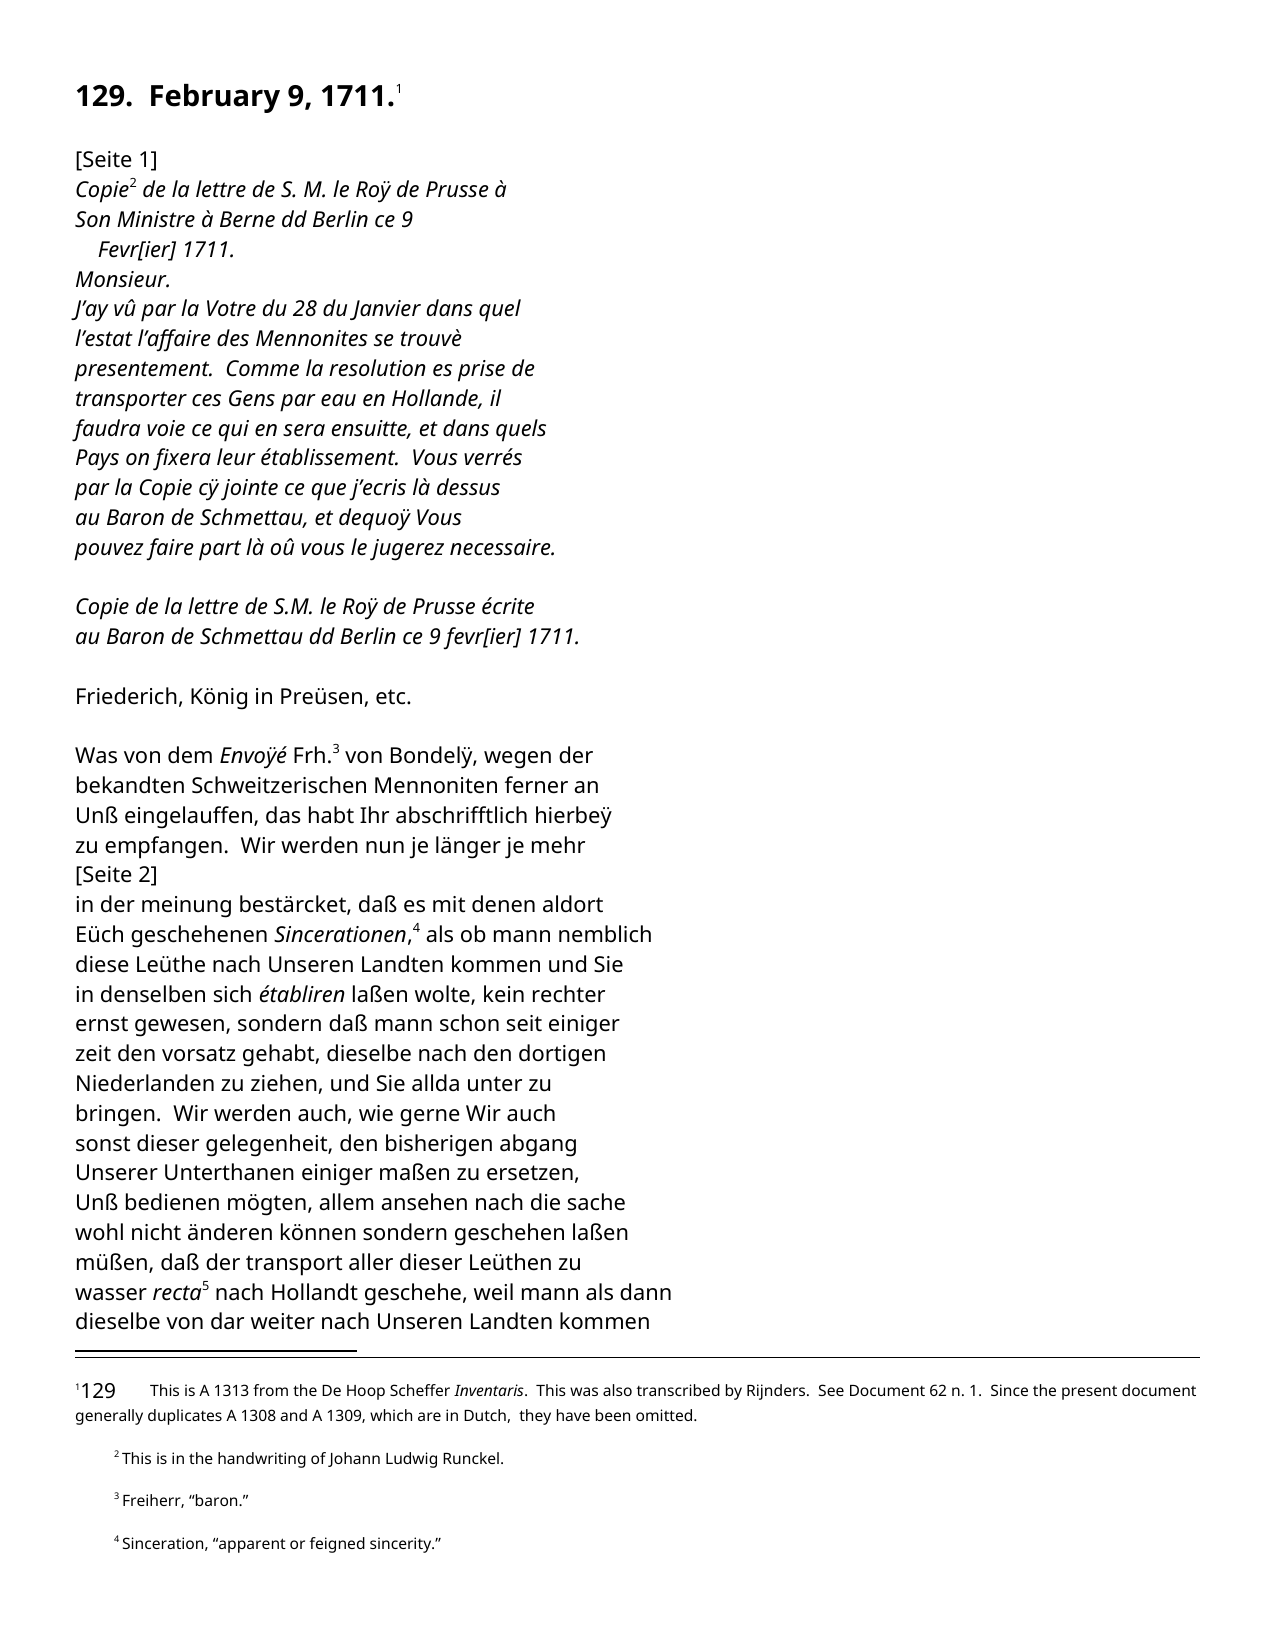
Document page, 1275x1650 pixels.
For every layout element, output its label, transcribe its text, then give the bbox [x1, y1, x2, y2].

text in denselben sich établiren laßen wolte, kein rechter [75, 979, 1200, 1008]
text Copie de la lettre de S.M. le Roÿ de Prusse écrite [75, 591, 1200, 621]
text J’ay vû par la Votre du 28 du Janvier dans quel [75, 293, 1200, 323]
text sonst dieser gelegenheit, den bisherigen abgang [75, 1128, 1200, 1157]
text Monsieur. [75, 264, 1200, 293]
text wohl nicht änderen können sondern geschehen laßen [75, 1217, 1200, 1247]
text dieselbe von dar weiter nach Unseren Landten kommen [75, 1306, 1200, 1336]
text zeit den vorsatz gehabt, dieselbe nach den dortigen [75, 1038, 1200, 1068]
text Unß eingelauffen, das habt Ihr abschrifftlich hierbeÿ [75, 800, 1200, 830]
text Unserer Unterthanen einiger maßen zu ersetzen, [75, 1157, 1200, 1187]
text wasser recta nach Hollandt geschehe, weil mann als dann [75, 1277, 1200, 1306]
text [Seite 2] [75, 859, 1200, 889]
text Niederlanden zu ziehen, und Sie allda unter zu [75, 1068, 1200, 1098]
text au Baron de Schmettau, et dequoÿ Vous [75, 502, 1200, 532]
text au Baron de Schmettau dd Berlin ce 9 fevr[ier] 1711. [75, 621, 1200, 651]
text Pays on fixera leur établissement. Vous verrés [75, 442, 1200, 472]
text bringen. Wir werden auch, wie gerne Wir auch [75, 1098, 1200, 1128]
text zu empfangen. Wir werden nun je länger je mehr [75, 830, 1200, 859]
text transporter ces Gens par eau en Hollande, il [75, 383, 1200, 413]
text bekandten Schweitzerischen Mennoniten ferner an [75, 770, 1200, 800]
text Friederich, König in Preüsen, etc. [75, 681, 1200, 711]
text in der meinung bestärcket, daß es mit denen aldort [75, 889, 1200, 919]
text par la Copie cÿ jointe ce que j’ecris là dessus [75, 472, 1200, 502]
text pouvez faire part là oû vous le jugerez necessaire. [75, 532, 1200, 562]
text Fevr[ier] 1711. [75, 234, 1200, 264]
text müßen, daß der transport aller dieser Leüthen zu [75, 1247, 1200, 1277]
text Son Ministre à Berne dd Berlin ce 9 [75, 204, 1200, 234]
text [Seite 1] [75, 144, 1200, 174]
text Unß bedienen mögten, allem ansehen nach die sache [75, 1187, 1200, 1217]
text diese Leüthe nach Unseren Landten kommen und Sie [75, 949, 1200, 979]
text presentement. Comme la resolution es prise de [75, 353, 1200, 383]
text 129. February 9, 1711. [75, 75, 1200, 115]
text Copie de la lettre de S. M. le Roÿ de Prusse à [75, 174, 1200, 204]
text Eüch geschehenen Sincerationen, als ob mann nemblich [75, 919, 1200, 949]
text faudra voie ce qui en sera ensuitte, et dans quels [75, 413, 1200, 442]
text ernst gewesen, sondern daß mann schon seit einiger [75, 1008, 1200, 1038]
text l’estat l’affaire des Mennonites se trouvè [75, 323, 1200, 353]
text Was von dem Envoÿé Frh. von Bondelÿ, wegen der [75, 740, 1200, 770]
